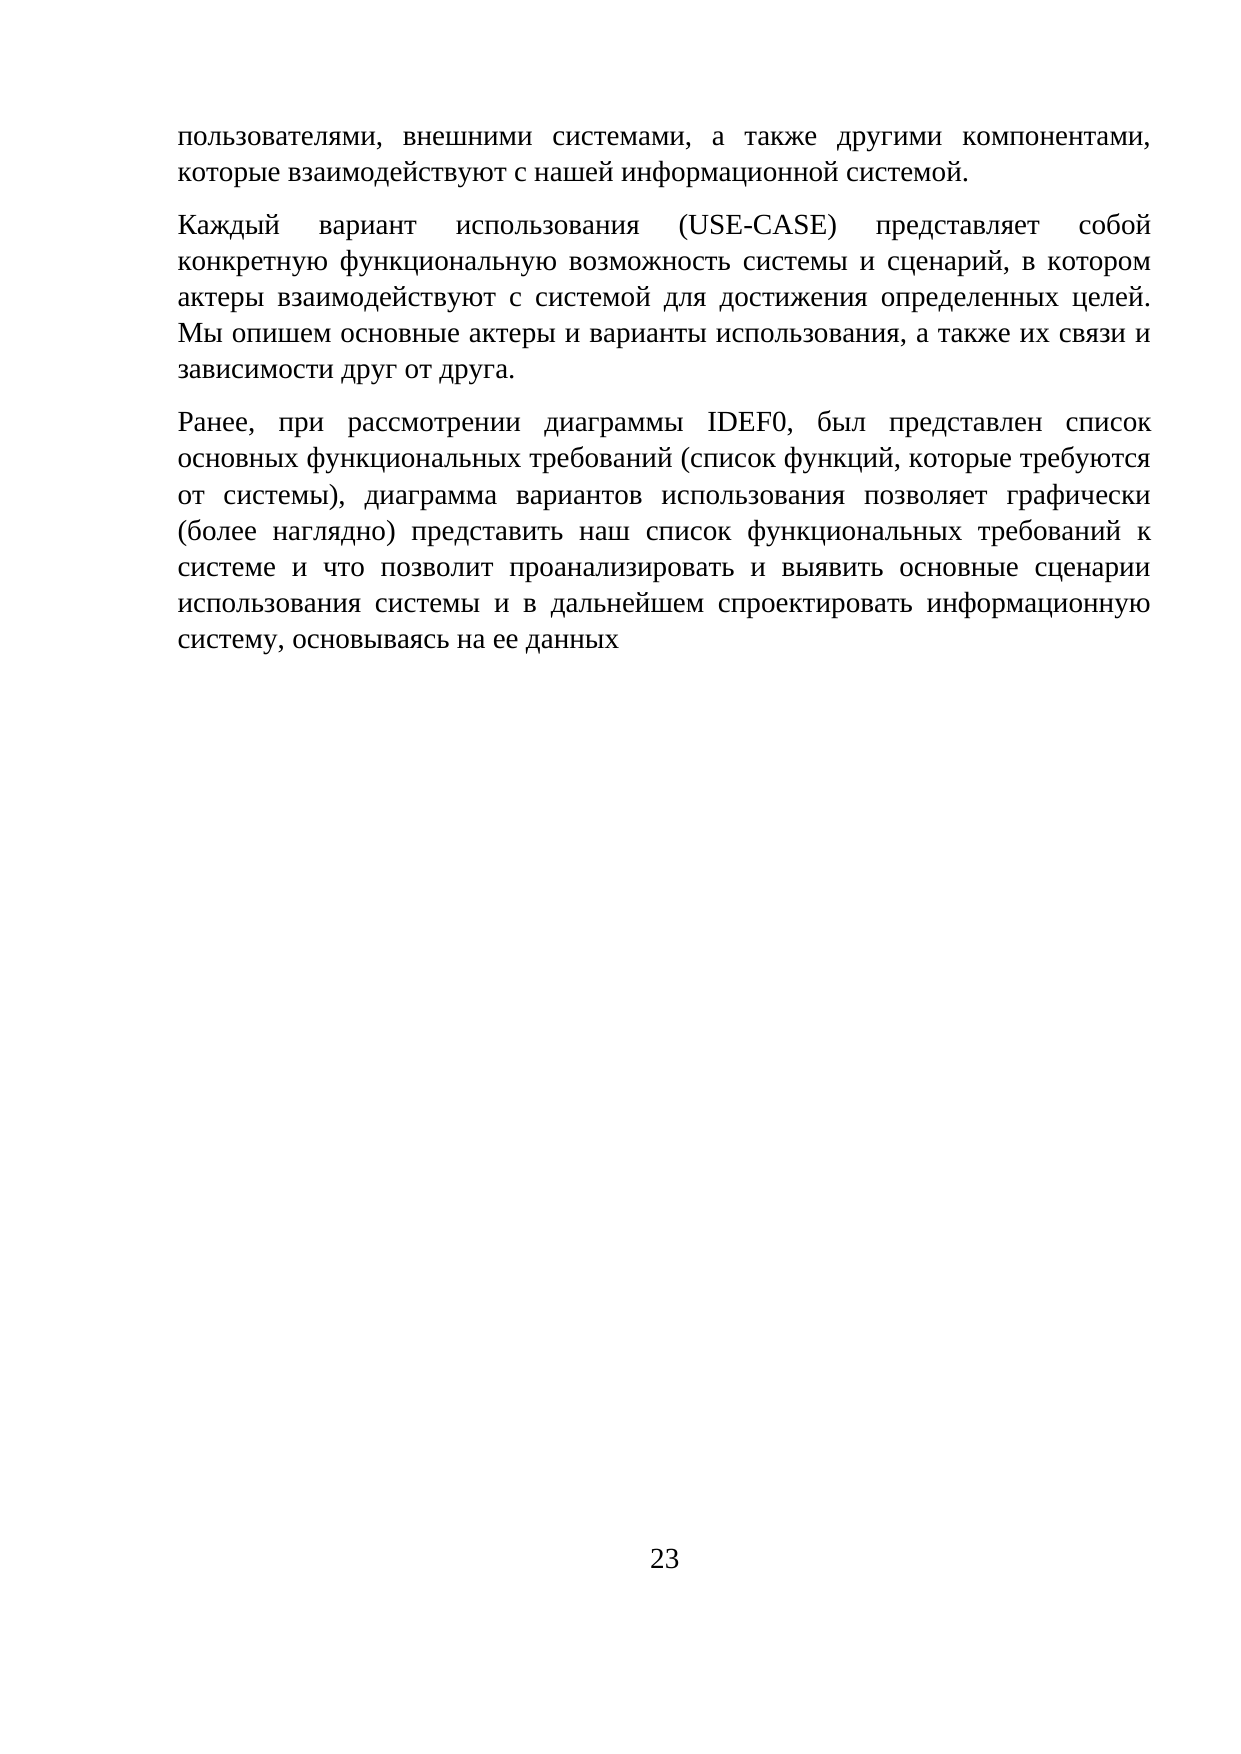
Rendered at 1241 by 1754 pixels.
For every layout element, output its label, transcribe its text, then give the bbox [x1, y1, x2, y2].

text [177, 118, 1152, 188]
text Ранее, при рассмотрении диаграммы IDEF0, был представлен список основных функциональных требований (список функций, которые требуются от системы), диаграмма вариантов использования позволяет графически (более наглядно) представить наш список функциональных требований к системе и что позволит проанализировать и выявить основные сценарии использования системы и в дальнейшем спроектировать информационную систему, основываясь на ее данных [177, 404, 1152, 655]
text Каждый вариант использования (USE-CASE) представляет собой конкретную функциональную возможность системы и сценарий, в котором актеры взаимодействуют с системой для достижения определенных целей. Мы опишем основные актеры и варианты использования, а также их связи и зависимости друг от друга. [177, 207, 1152, 385]
